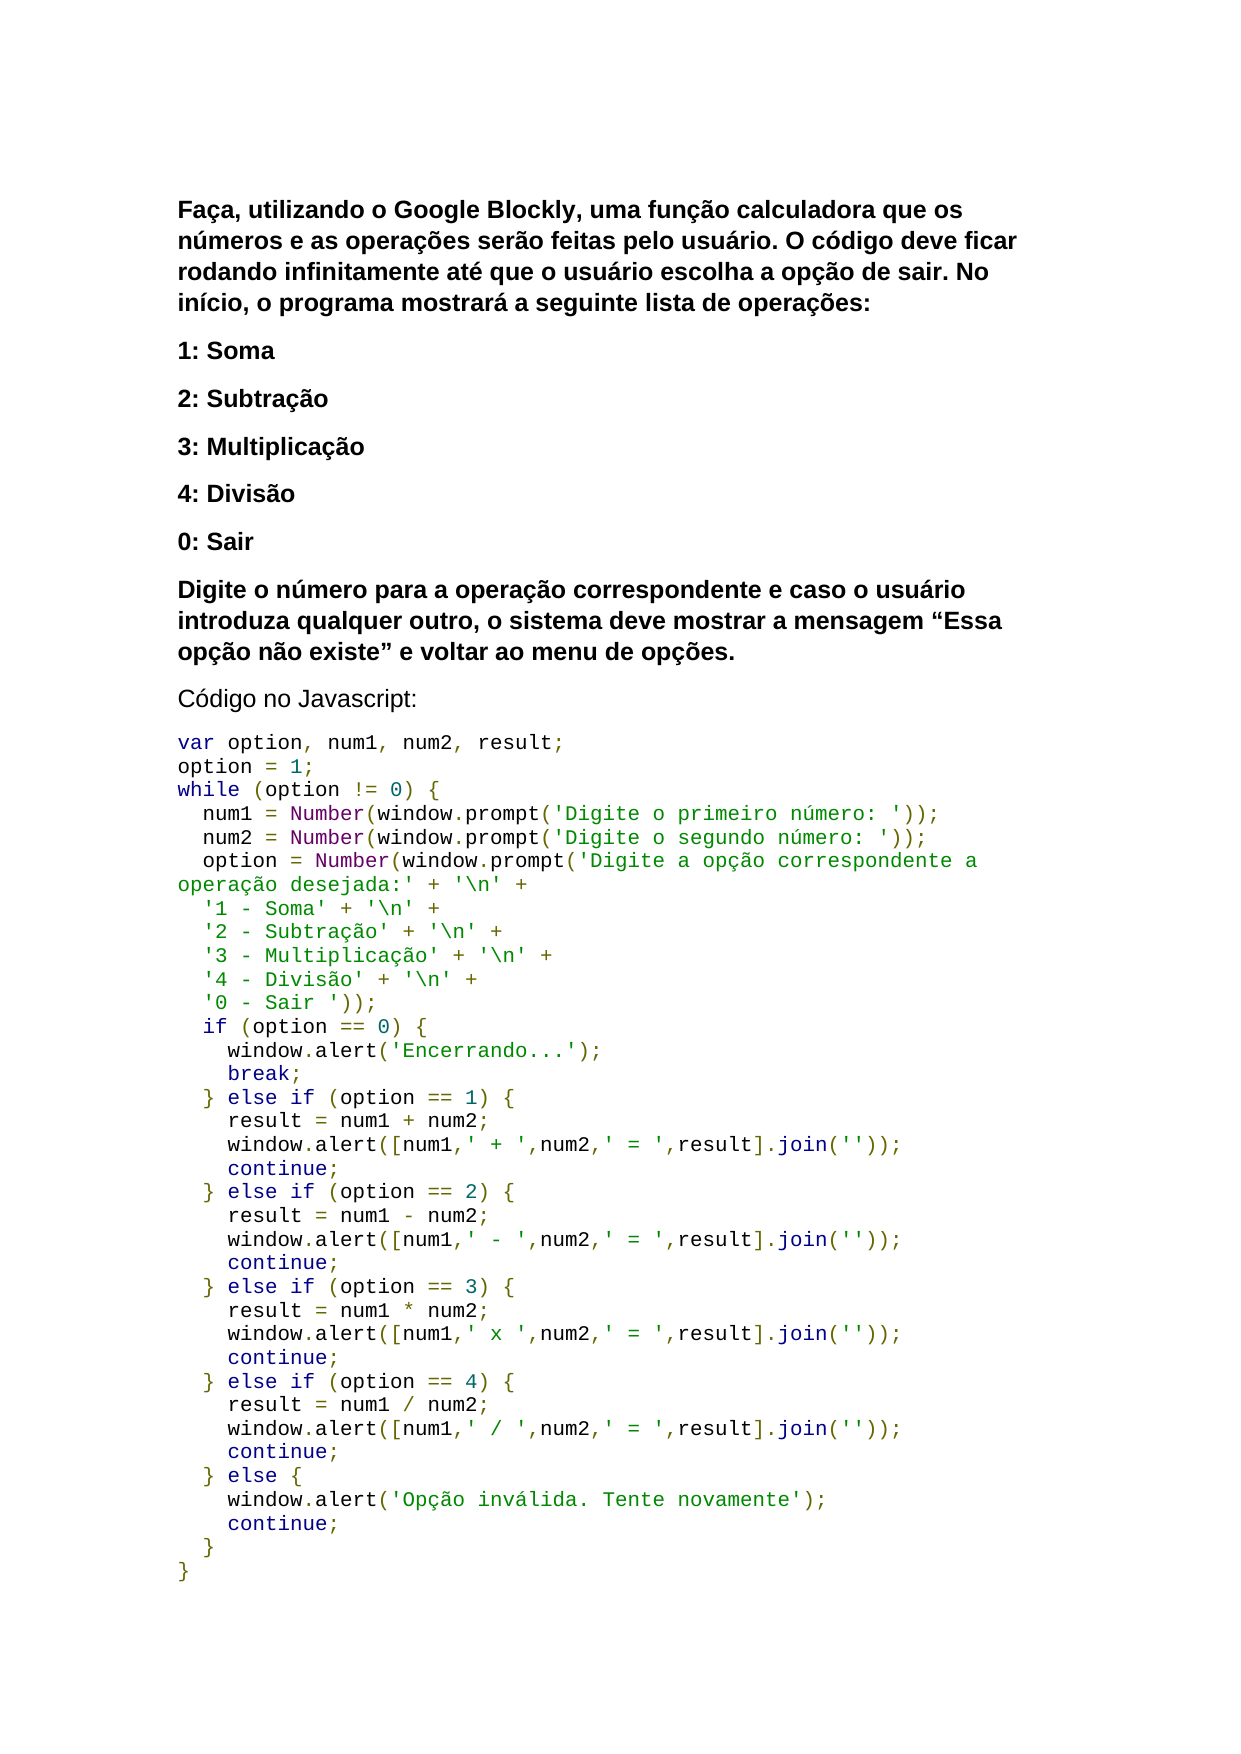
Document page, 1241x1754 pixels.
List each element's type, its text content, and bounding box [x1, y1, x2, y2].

text 0: Sair [177, 527, 1063, 556]
text continue; [177, 1512, 1063, 1536]
text var option, num1, num2, result; [177, 732, 1063, 756]
text 4: Divisão [177, 479, 1063, 508]
text window.alert('Opção inválida. Tente novamente'); [177, 1489, 1063, 1512]
text 2: Subtração [177, 384, 1063, 413]
text } else if (option == 3) { [177, 1276, 1063, 1300]
text } else if (option == 4) { [177, 1371, 1063, 1394]
text } else { [177, 1465, 1063, 1489]
text } [177, 1536, 1063, 1560]
text continue; [177, 1252, 1063, 1276]
text option = 1; [177, 756, 1063, 779]
text '0 - Sair ')); [177, 992, 1063, 1016]
text num1 = Number(window.prompt('Digite o primeiro número: ')); [177, 803, 1063, 827]
text 1: Soma [177, 336, 1063, 365]
text 3: Multiplicação [177, 432, 1063, 460]
text option = Number(window.prompt('Digite a opção correspondente a operação desejada:' + '\n' + [177, 850, 1063, 898]
text if (option == 0) { [177, 1016, 1063, 1039]
text break; [177, 1063, 1063, 1087]
text result = num1 - num2; [177, 1205, 1063, 1229]
text } [177, 1560, 1063, 1583]
text '4 - Divisão' + '\n' + [177, 969, 1063, 992]
text window.alert([num1,' - ',num2,' = ',result].join('')); [177, 1229, 1063, 1252]
text continue; [177, 1158, 1063, 1181]
text Digite o número para a operação correspondente e caso o usuário introduza qualquer outro, o sistema deve mostrar a mensagem “Essa opção não existe” e voltar ao menu de opções. [177, 575, 1063, 666]
text result = num1 + num2; [177, 1111, 1063, 1134]
text result = num1 / num2; [177, 1394, 1063, 1418]
text window.alert([num1,' x ',num2,' = ',result].join('')); [177, 1323, 1063, 1347]
text window.alert([num1,' + ',num2,' = ',result].join('')); [177, 1134, 1063, 1158]
text Faça, utilizando o Google Blockly, uma função calculadora que os números e as operações serão feitas pelo usuário. O código deve ficar rodando infinitamente até que o usuário escolha a opção de sair. No início, o programa mostrará a seguinte lista de operações: [177, 195, 1063, 317]
text result = num1 * num2; [177, 1300, 1063, 1323]
text window.alert([num1,' / ',num2,' = ',result].join('')); [177, 1418, 1063, 1442]
text window.alert('Encerrando...'); [177, 1039, 1063, 1063]
text continue; [177, 1347, 1063, 1371]
text '2 - Subtração' + '\n' + [177, 921, 1063, 945]
text Código no Javascript: [177, 684, 1063, 713]
text '1 - Soma' + '\n' + [177, 898, 1063, 921]
text while (option != 0) { [177, 779, 1063, 803]
text num2 = Number(window.prompt('Digite o segundo número: ')); [177, 827, 1063, 850]
text '3 - Multiplicação' + '\n' + [177, 945, 1063, 969]
text continue; [177, 1442, 1063, 1465]
text } else if (option == 2) { [177, 1181, 1063, 1205]
text } else if (option == 1) { [177, 1087, 1063, 1111]
